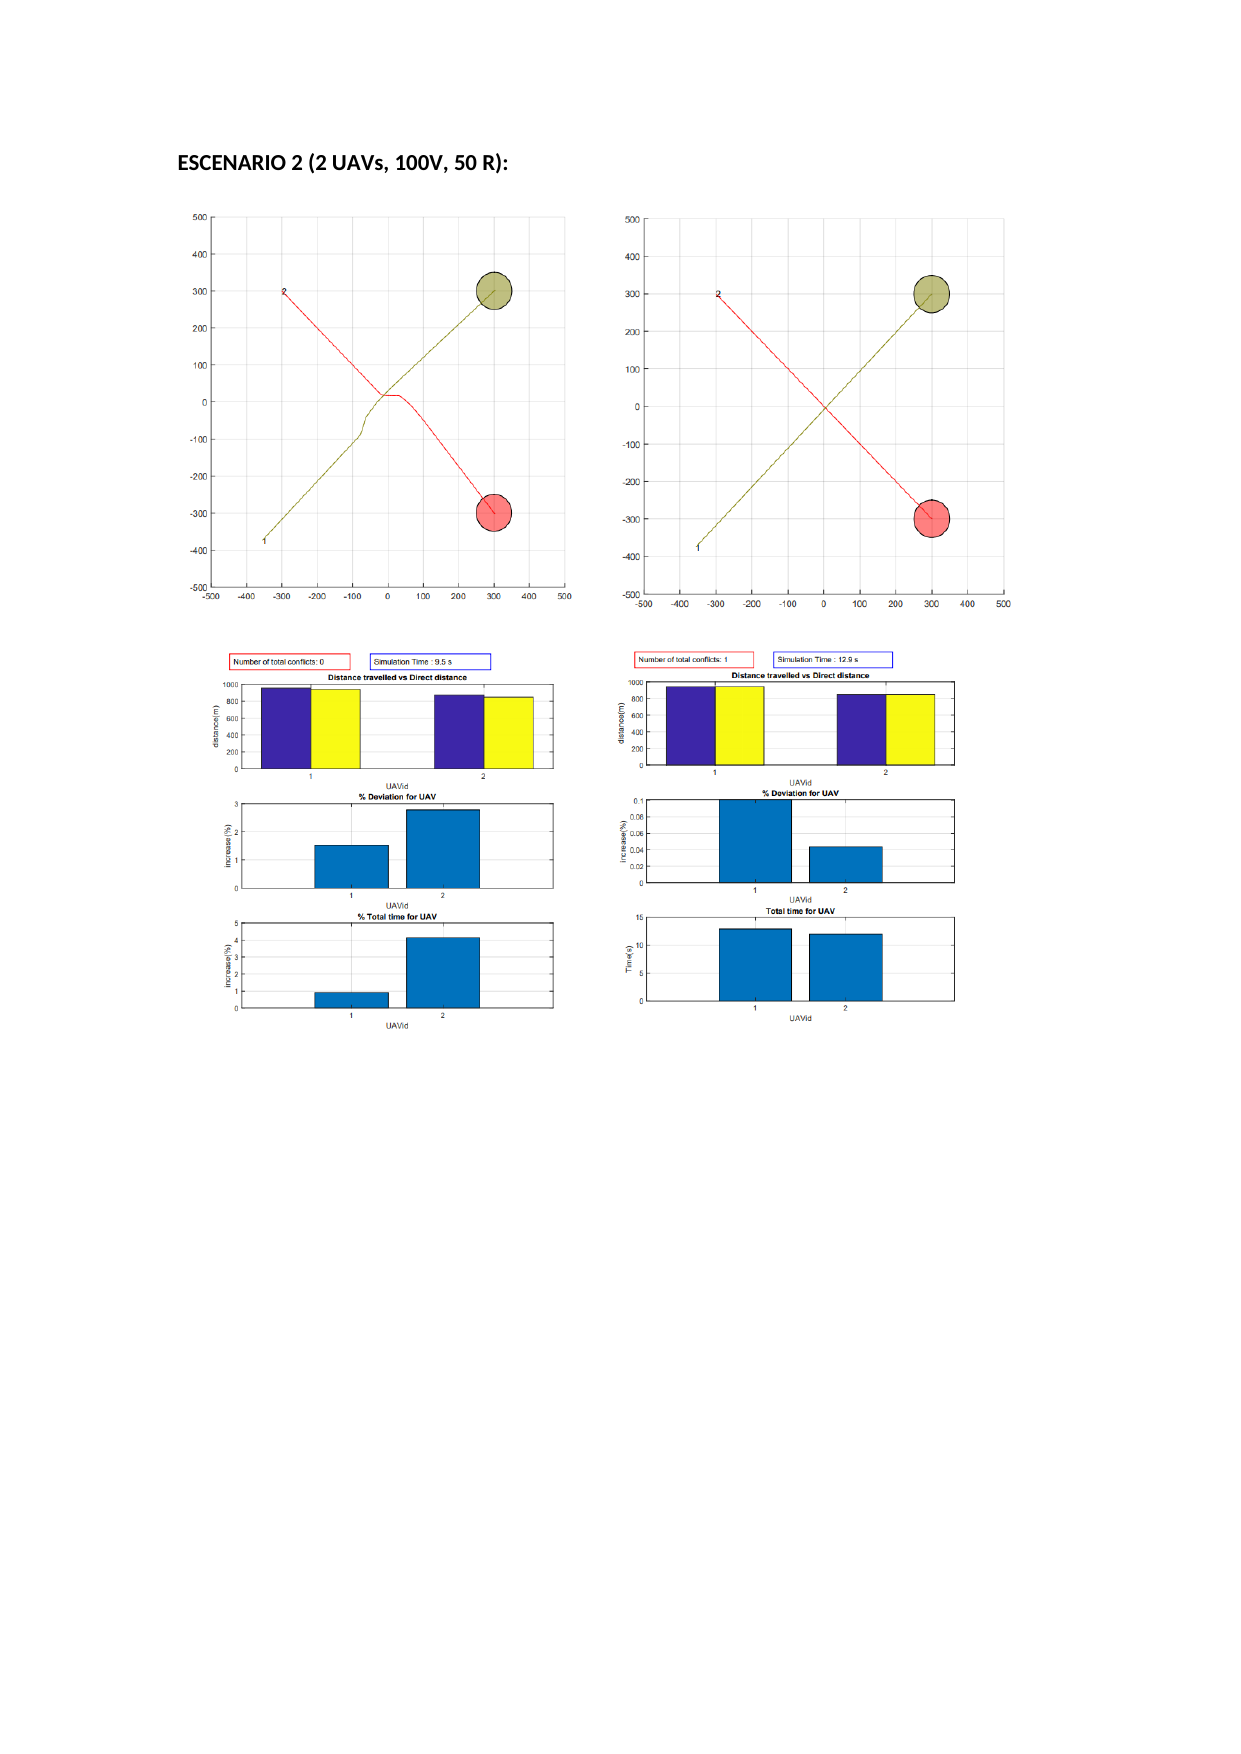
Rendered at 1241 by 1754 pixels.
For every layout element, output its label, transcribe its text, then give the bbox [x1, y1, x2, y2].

picture [177, 194, 1054, 610]
picture [177, 628, 993, 1035]
text ESCENARIO 2 (2 UAVs, 100V, 50 R): [177, 148, 1063, 176]
